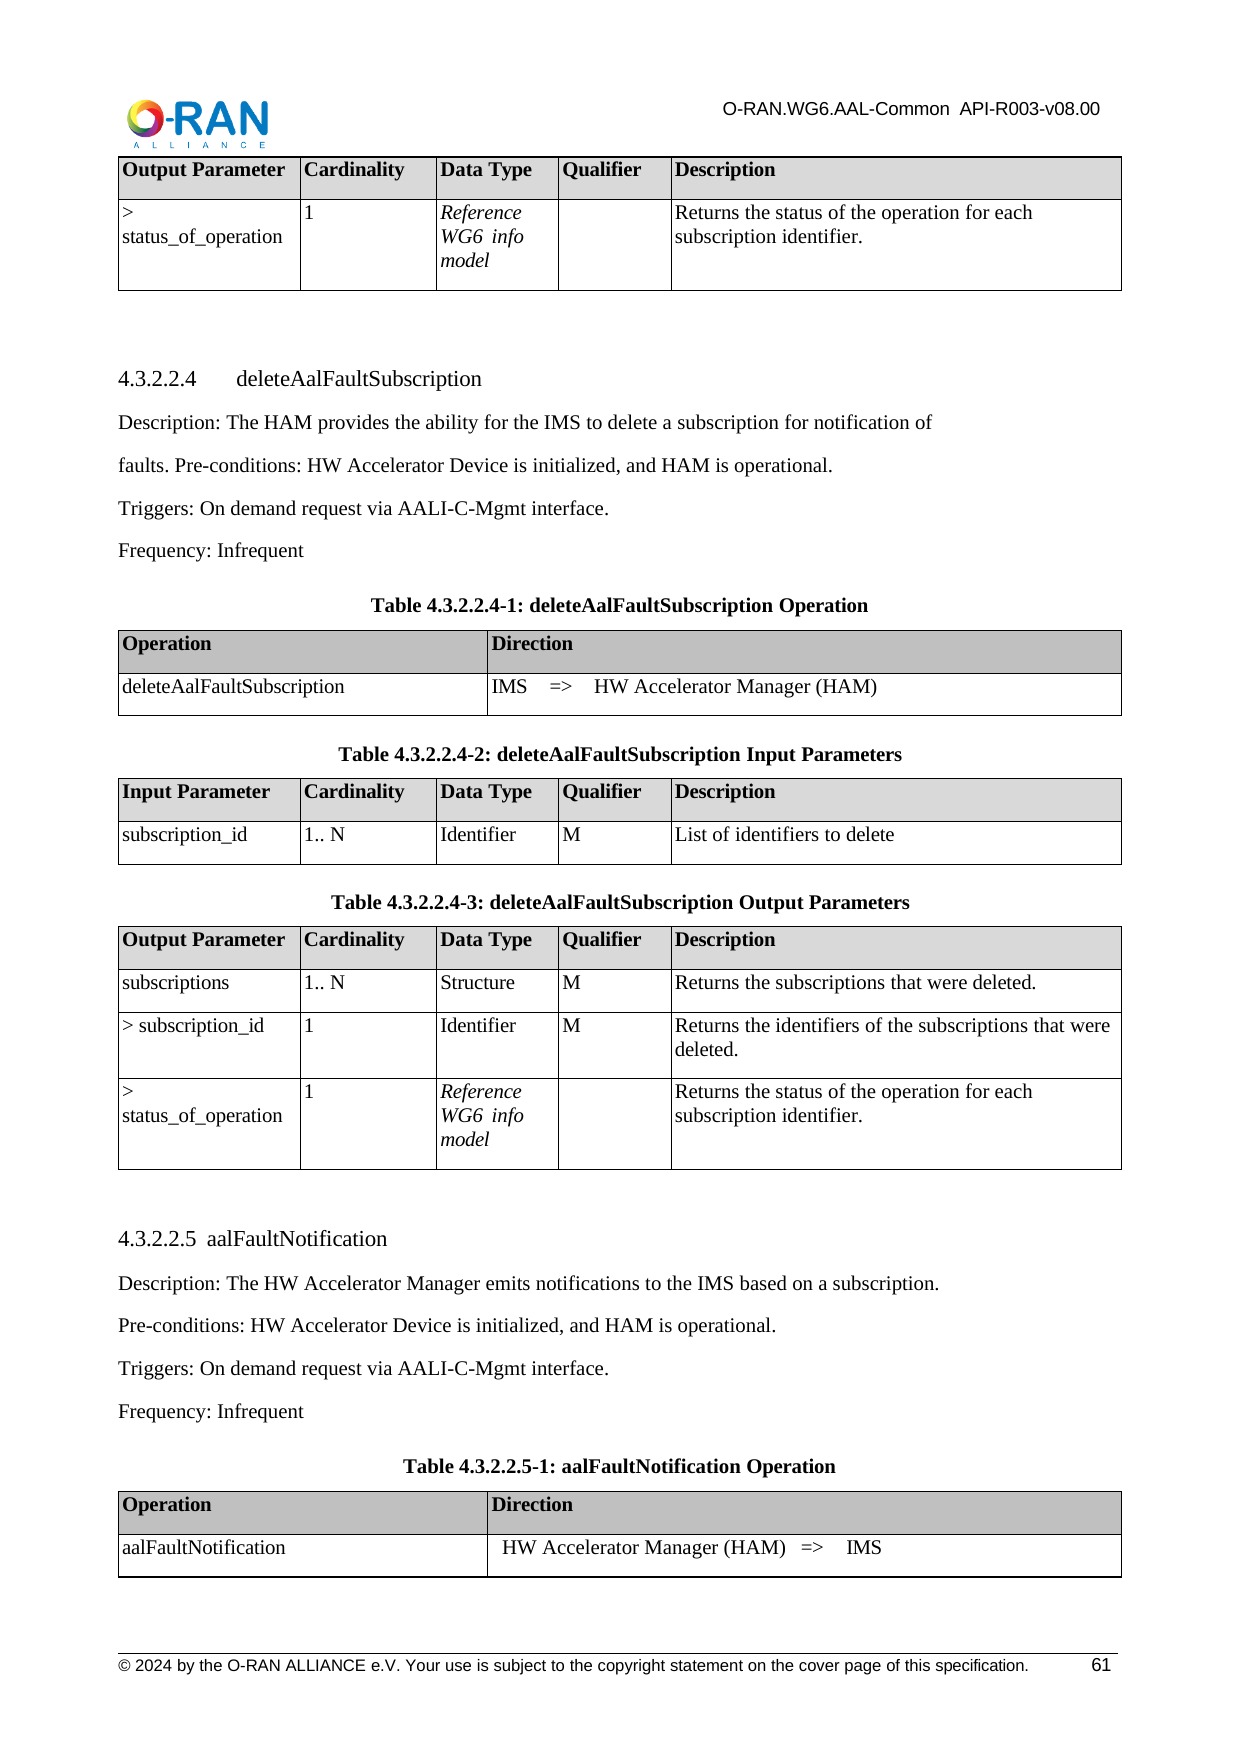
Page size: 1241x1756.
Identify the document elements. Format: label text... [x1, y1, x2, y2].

table_cell Returns the status of the operation for each subscription identifier. [672, 200, 1121, 290]
table_cell Returns the status of the operation for each subscription identifier. [672, 1079, 1121, 1169]
table_cell 1.. N [301, 822, 436, 863]
table_cell [559, 1079, 671, 1169]
table_cell IMS => HW Accelerator Manager (HAM) [488, 674, 1121, 715]
table_header Direction [488, 1492, 1121, 1534]
text Table 4.3.2.2.5-1: aalFaultNotification Operation [403, 1454, 1196, 1478]
table_header Description [672, 779, 1121, 821]
text Triggers: On demand request via AALI-C-Mgmt interface. Frequency: Infrequent [118, 1356, 682, 1423]
table_header Data Type [437, 927, 558, 969]
table_header Qualifier [559, 158, 671, 199]
table_cell 1 [301, 1079, 436, 1169]
text Description: The HAM provides the ability for the IMS to delete a subscription for notification of faults. Pre-conditions: HW Accelerator Device is initialized, and HAM is operational. [118, 410, 988, 477]
text Table 4.3.2.2.4-1: deleteAalFaultSubscription Operation [371, 593, 1196, 617]
text Description: The HW Accelerator Manager emits notifications to the IMS based on a subscription. Pre-conditions: HW Accelerator Device is initialized, and HAM is operational. [118, 1271, 940, 1337]
table_cell subscriptions [119, 970, 300, 1012]
table_cell Returns the identifiers of the subscriptions that were deleted. [672, 1013, 1121, 1078]
table_cell 1 [301, 1013, 436, 1078]
table_cell Identifier [437, 1013, 558, 1078]
table_cell aalFaultNotification [119, 1535, 487, 1576]
table_header Cardinality [301, 927, 436, 969]
table_header Operation [119, 1492, 487, 1534]
table_cell > status_of_operation [119, 200, 300, 290]
table_cell 1 [301, 200, 436, 290]
table_header Output Parameter [119, 158, 300, 199]
table_header Data Type [437, 158, 558, 199]
table_cell > status_of_operation [119, 1079, 300, 1169]
table_cell Returns the subscriptions that were deleted. [672, 970, 1121, 1012]
table_header Output Parameter [119, 927, 300, 969]
table_cell M [559, 822, 671, 863]
table_header Input Parameter [119, 779, 300, 821]
table_cell subscription_id [119, 822, 300, 863]
table_cell Reference WG6 info model [437, 1079, 558, 1169]
picture [125, 98, 269, 150]
text Table 4.3.2.2.4-2: deleteAalFaultSubscription Input Parameters [73, 741, 1167, 766]
table_header Operation [119, 631, 487, 673]
table_cell Structure [437, 970, 558, 1012]
table_cell [559, 200, 671, 290]
table_cell 1.. N [301, 970, 436, 1012]
table_cell HW Accelerator Manager (HAM) => IMS [488, 1535, 1121, 1576]
subtitle deleteAalFaultSubscription [118, 365, 1196, 391]
text Table 4.3.2.2.4-3: deleteAalFaultSubscription Output Parameters [73, 889, 1167, 914]
table_header Qualifier [559, 927, 671, 969]
table_header Data Type [437, 779, 558, 821]
table_cell deleteAalFaultSubscription [119, 674, 487, 715]
table_header Description [672, 158, 1121, 199]
table_cell M [559, 970, 671, 1012]
text Triggers: On demand request via AALI-C-Mgmt interface. Frequency: Infrequent [118, 496, 682, 562]
table_header Cardinality [301, 779, 436, 821]
subtitle aalFaultNotification [118, 1225, 1196, 1252]
table_header Cardinality [301, 158, 436, 199]
table_header Direction [488, 631, 1121, 673]
table_header Description [672, 927, 1121, 969]
table_cell List of identifiers to delete [672, 822, 1121, 863]
table_cell Reference WG6 info model [437, 200, 558, 290]
table_cell > subscription_id [119, 1013, 300, 1078]
table_cell Identifier [437, 822, 558, 863]
table_header Qualifier [559, 779, 671, 821]
table_cell M [559, 1013, 671, 1078]
